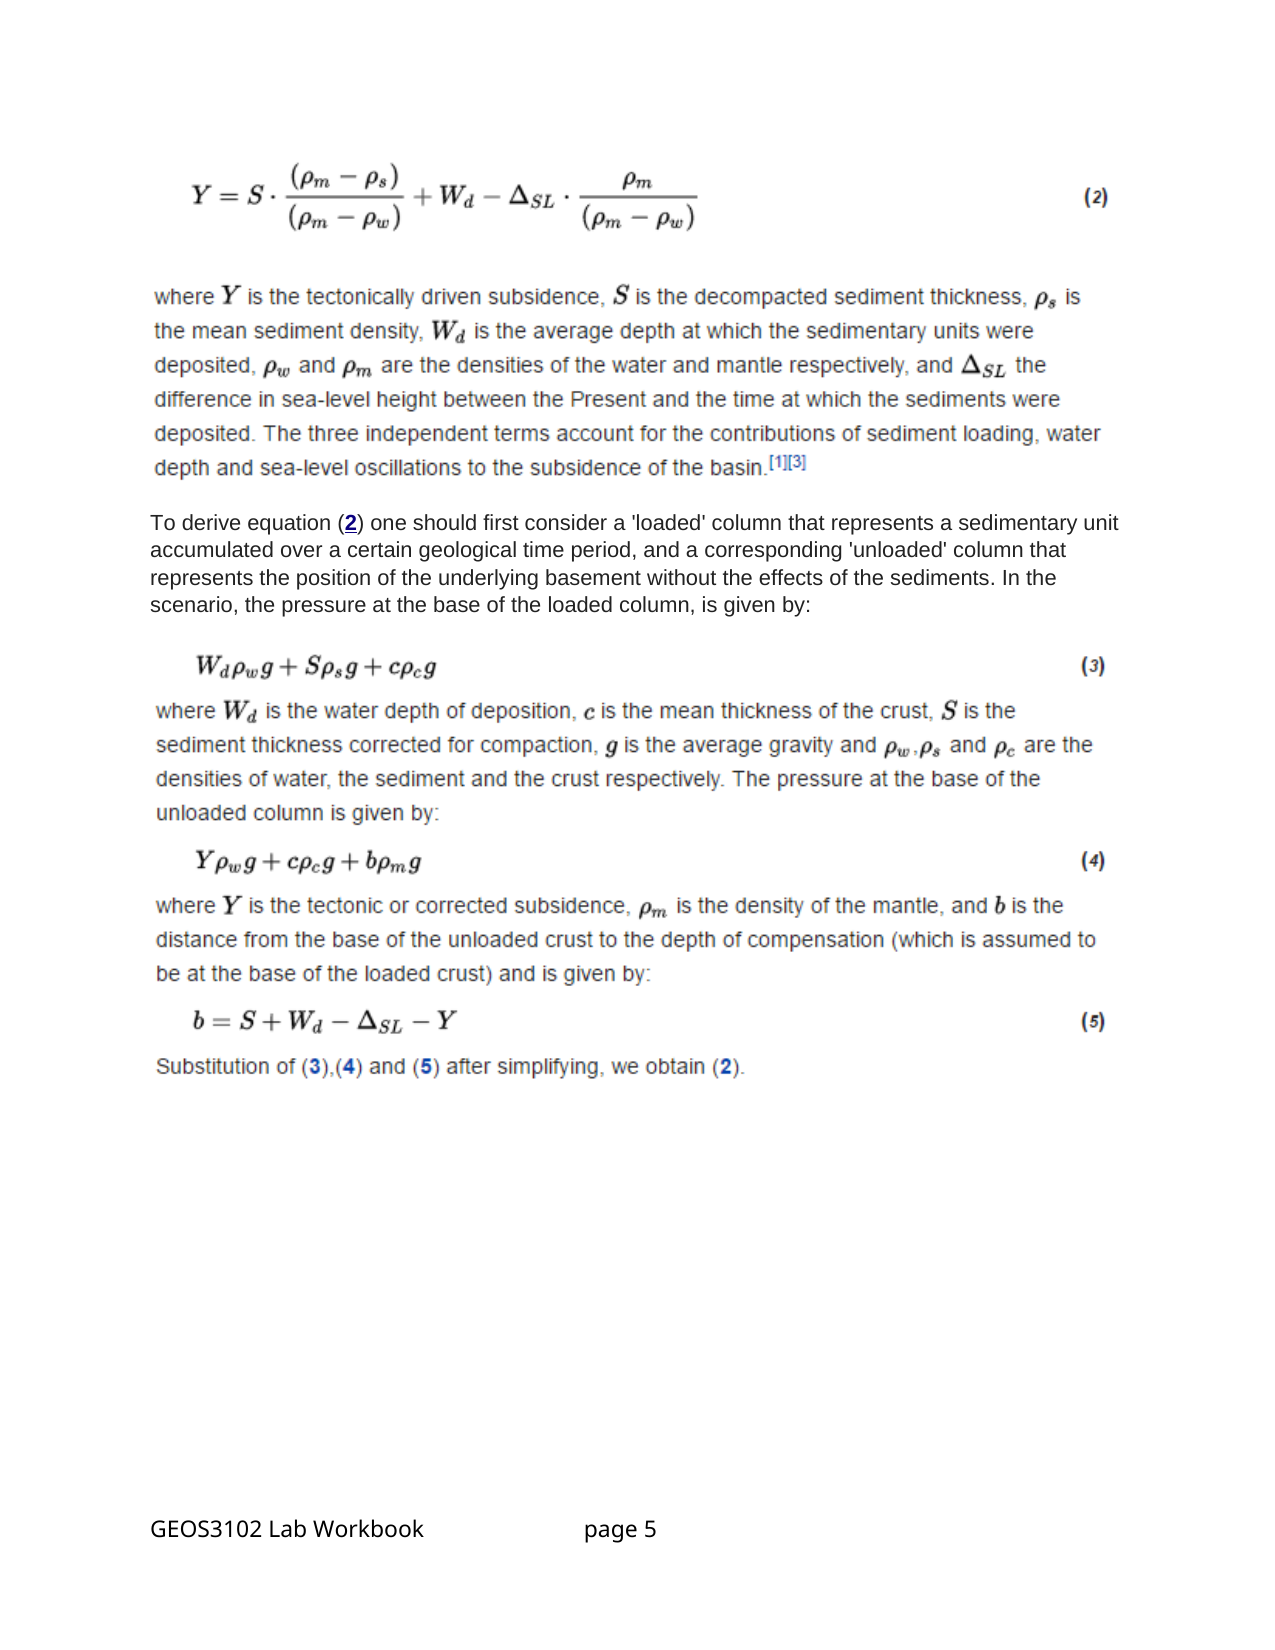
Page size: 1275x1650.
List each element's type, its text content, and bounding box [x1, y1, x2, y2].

picture [150, 150, 1125, 491]
picture [150, 635, 1125, 1088]
text To derive equation (2) one should first consider a 'loaded' column that represents a sedimentary unit accumulated over a certain geological time period, and a corresponding 'unloaded' column that represents the position of the underlying basement without the effects of the sediments. In the scenario, the pressure at the base of the loaded column, is given by: [150, 510, 1125, 617]
